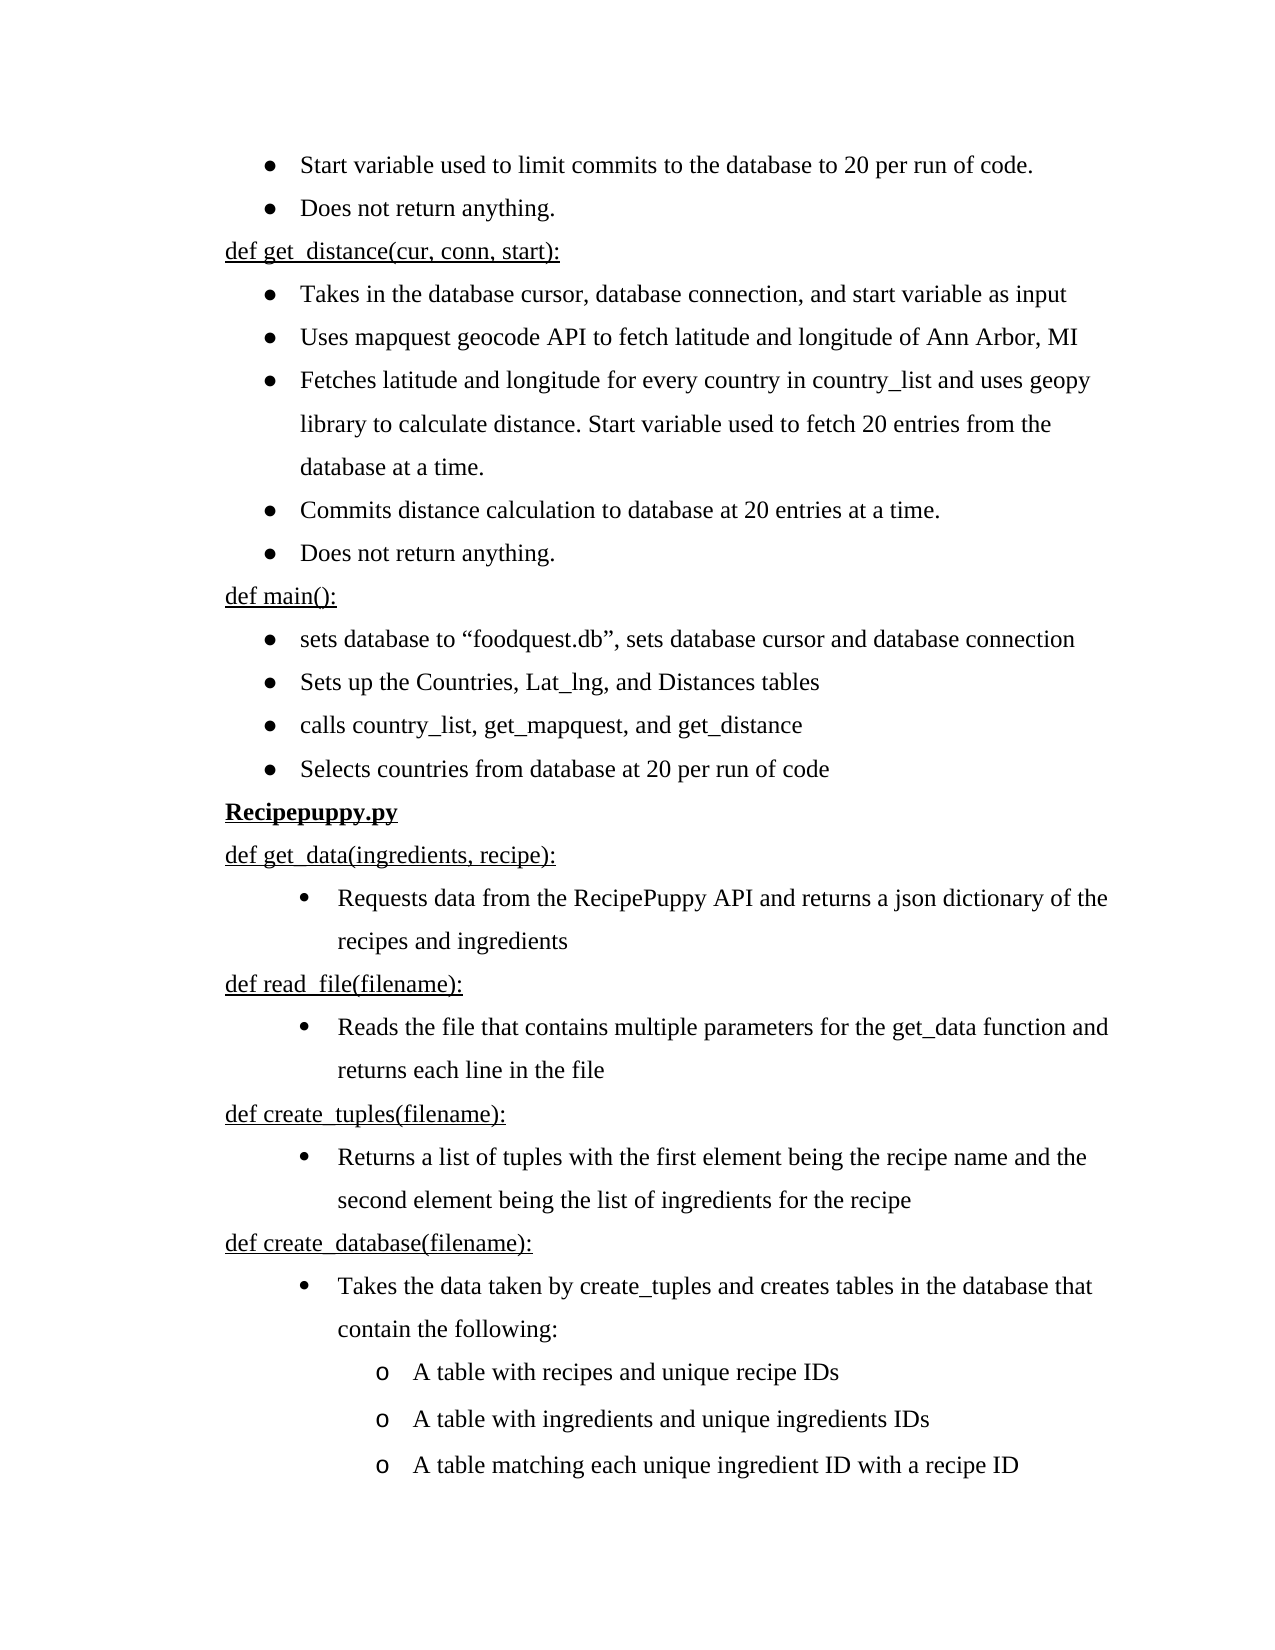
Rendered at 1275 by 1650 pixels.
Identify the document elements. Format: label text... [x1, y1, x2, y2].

text def read_file(filename): [150, 969, 1125, 998]
list A table matching each unique ingredient ID with a recipe ID [375, 1450, 1125, 1481]
text def get_distance(cur, conn, start): [150, 236, 1125, 265]
list calls country_list, get_mapquest, and get_distance [262, 711, 1125, 739]
text def create_database(filename): [150, 1228, 1125, 1257]
list Returns a list of tuples with the first element being the recipe name and the second element being the list of ingredients for the recipe [300, 1142, 1125, 1214]
list Takes the data taken by create_tuples and creates tables in the database that contain the following: [300, 1271, 1125, 1343]
list Reads the file that contains multiple parameters for the get_data function and returns each line in the file [300, 1012, 1125, 1084]
text def main(): [150, 581, 1125, 610]
list Requests data from the RecipePuppy API and returns a json dictionary of the recipes and ingredients [300, 883, 1125, 955]
list Takes in the database cursor, database connection, and start variable as input [262, 279, 1125, 308]
text def create_tuples(filename): [150, 1099, 1125, 1127]
text def get_data(ingredients, recipe): [150, 840, 1125, 869]
list Does not return anything. [262, 538, 1125, 567]
list Uses mapquest geocode API to fetch latitude and longitude of Ann Arbor, MI [262, 322, 1125, 351]
list Start variable used to limit commits to the database to 20 per run of code. [262, 150, 1125, 179]
list Fetches latitude and longitude for every country in country_list and uses geopy library to calculate distance. Start variable used to fetch 20 entries from the database at a time. [262, 366, 1125, 481]
list A table with recipes and unique recipe IDs [375, 1357, 1125, 1388]
list Commits distance calculation to database at 20 entries at a time. [262, 495, 1125, 524]
list Does not return anything. [262, 193, 1125, 222]
list sets database to “foodquest.db”, sets database cursor and database connection [262, 624, 1125, 653]
list A table with ingredients and unique ingredients IDs [375, 1404, 1125, 1434]
text Recipepuppy.py [150, 797, 1125, 826]
list Sets up the Countries, Lat_lng, and Distances tables [262, 667, 1125, 696]
list Selects countries from database at 20 per run of code [262, 754, 1125, 782]
